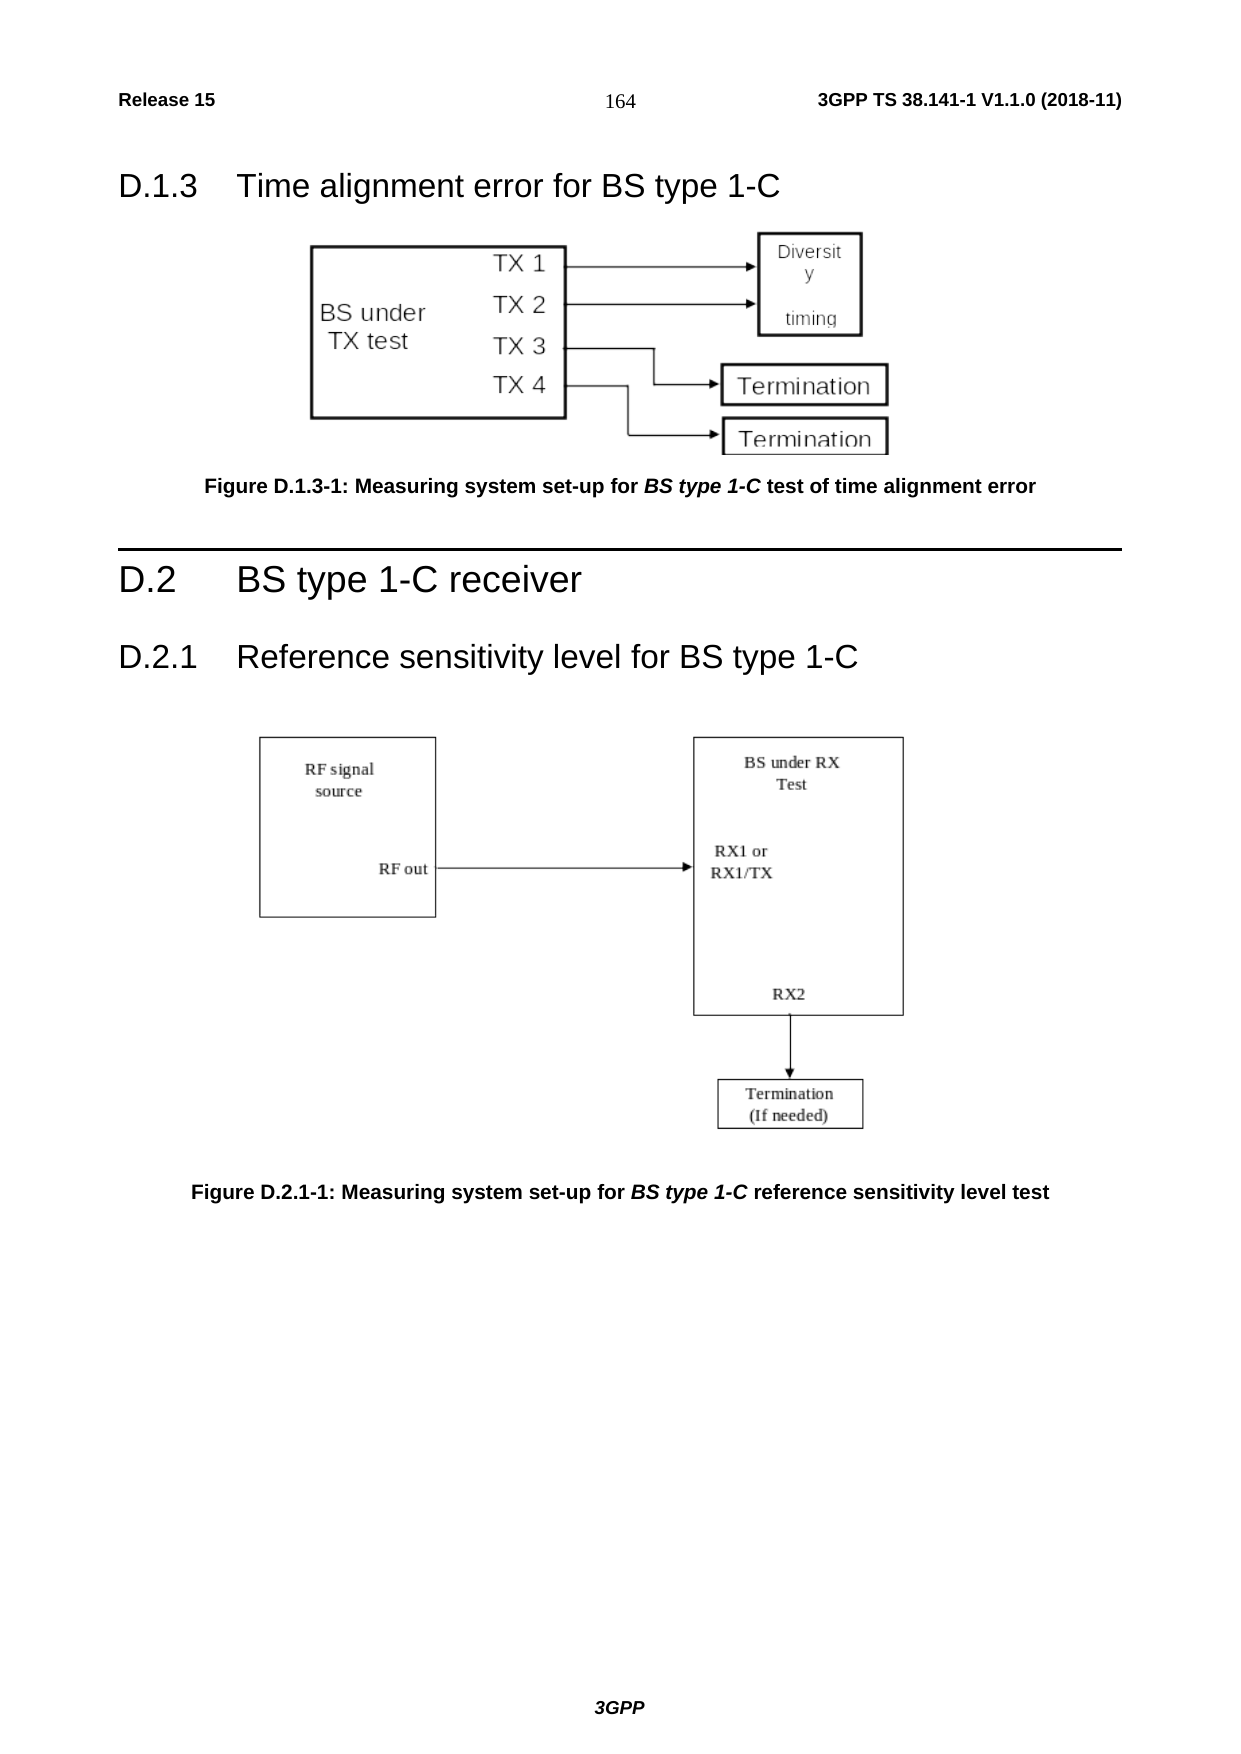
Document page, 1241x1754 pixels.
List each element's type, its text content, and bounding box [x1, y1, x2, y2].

text Figure D.2.1-1: Measuring system set-up for BS type 1-C reference sensitivity level test [118, 1180, 1122, 1204]
subtitle D.2.1 Reference sensitivity level for BS type 1-C [118, 637, 1122, 676]
subtitle D.1.3 Time alignment error for BS type 1-C [118, 166, 1122, 205]
text Figure D.1.3-1: Measuring system set-up for BS type 1-C test of time alignment error [118, 473, 1122, 497]
subtitle D.2 BS type 1-C receiver [118, 551, 1122, 600]
